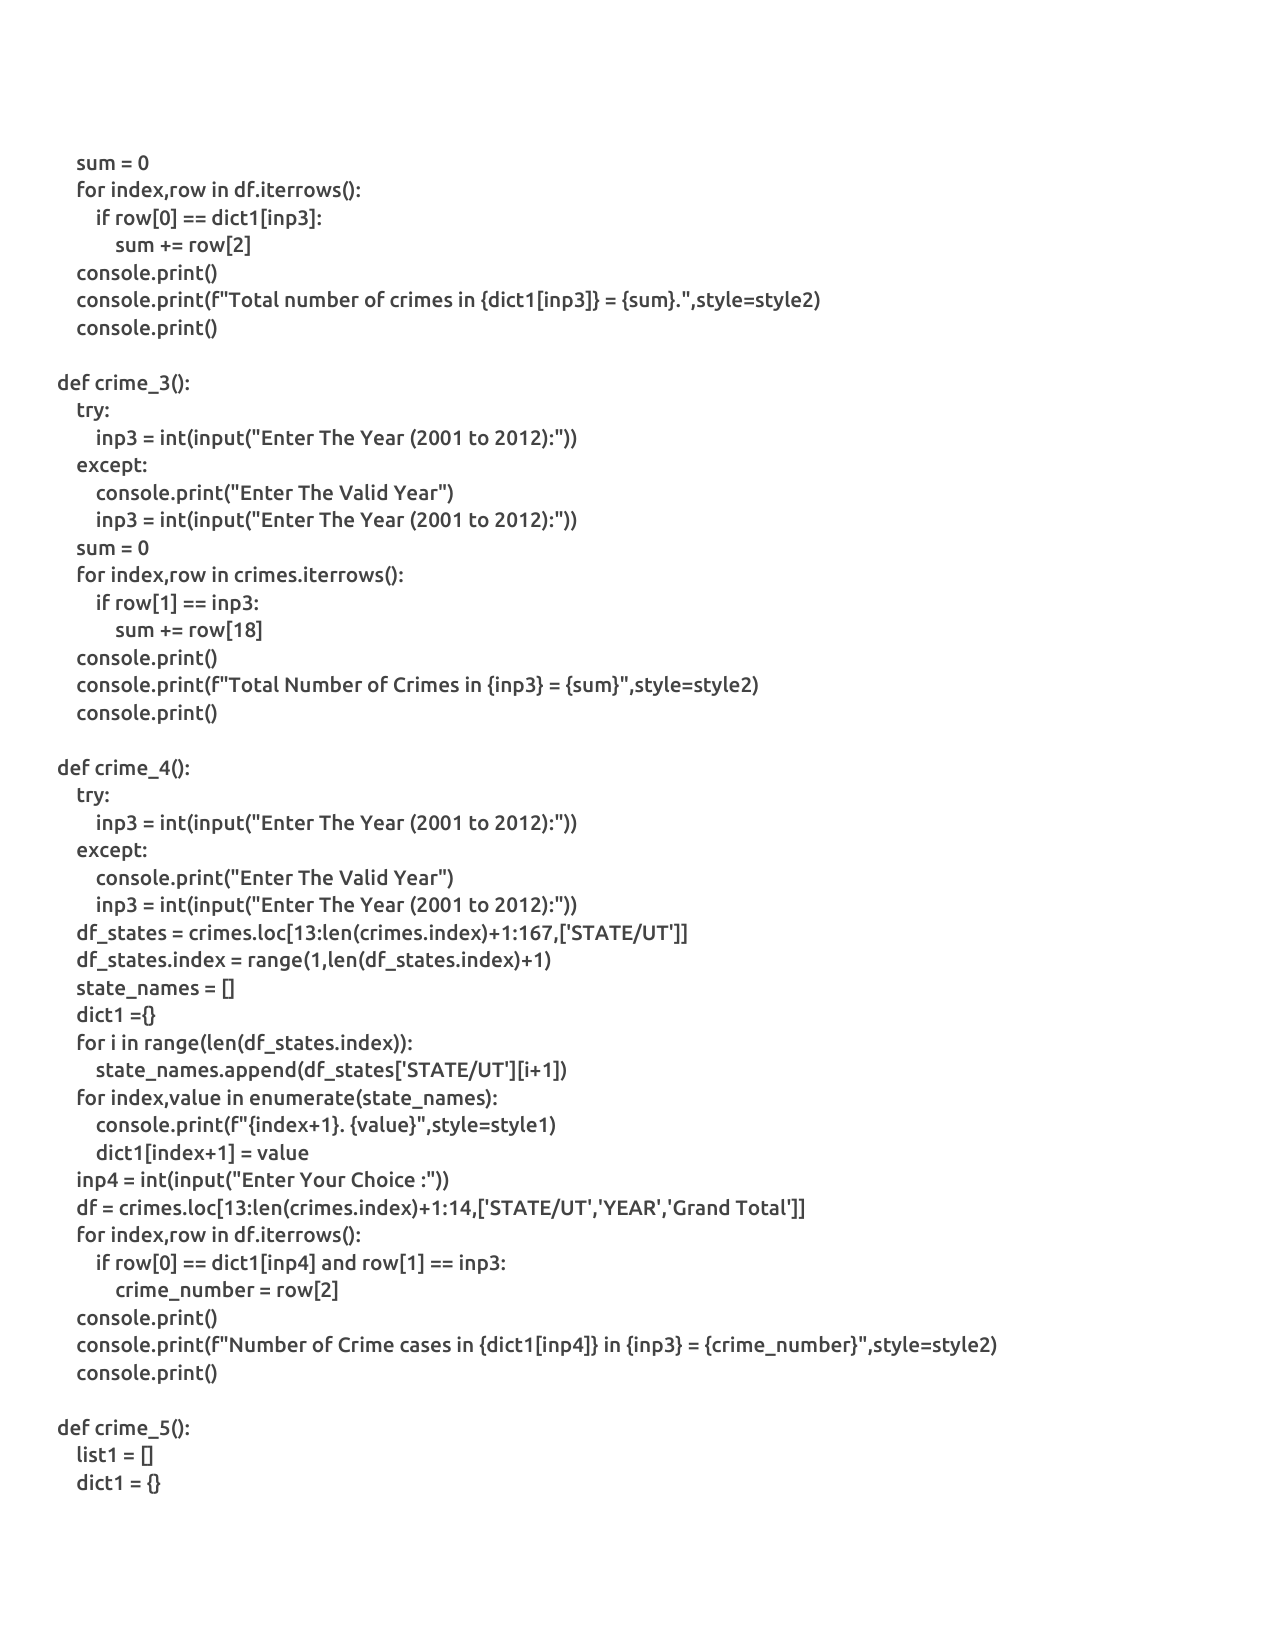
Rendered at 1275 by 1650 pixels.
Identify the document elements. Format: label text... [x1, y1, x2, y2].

text df = crimes.loc[13:len(crimes.index)+1:14,['STATE/UT','YEAR','Grand Total']] [37, 1195, 1247, 1219]
text dict1 ={} [37, 1002, 1247, 1026]
text for index,row in crimes.iterrows(): [37, 562, 1247, 586]
text sum += row[18] [37, 617, 1247, 641]
text def crime_4(): [37, 755, 1247, 779]
text dict1 = {} [37, 1470, 1247, 1494]
text except: [37, 452, 1247, 476]
text if row[1] == inp3: [37, 590, 1247, 614]
text if row[0] == dict1[inp4] and row[1] == inp3: [37, 1250, 1247, 1274]
text console.print(f"Number of Crime cases in {dict1[inp4]} in {inp3} = {crime_number}",style=style2) [37, 1332, 1247, 1356]
text console.print(f"Total number of crimes in {dict1[inp3]} = {sum}.",style=style2) [37, 287, 1247, 311]
text console.print(f"Total Number of Crimes in {inp3} = {sum}",style=style2) [37, 672, 1247, 696]
text def crime_3(): [37, 370, 1247, 394]
text console.print(f"{index+1}. {value}",style=style1) [37, 1112, 1247, 1136]
text console.print() [37, 1360, 1247, 1384]
text try: [37, 397, 1247, 421]
text console.print() [37, 315, 1247, 339]
text for index,row in df.iterrows(): [37, 1222, 1247, 1246]
text console.print() [37, 260, 1247, 284]
text sum = 0 [37, 535, 1247, 559]
text dict1[index+1] = value [37, 1140, 1247, 1164]
text try: [37, 782, 1247, 806]
text sum = 0 [37, 150, 1247, 174]
text inp3 = int(input("Enter The Year (2001 to 2012):")) [37, 810, 1247, 834]
text crime_number = row[2] [37, 1277, 1247, 1301]
text list1 = [] [37, 1442, 1247, 1466]
text console.print() [37, 1305, 1247, 1329]
text sum += row[2] [37, 232, 1247, 256]
text console.print("Enter The Valid Year") [37, 480, 1247, 504]
text inp3 = int(input("Enter The Year (2001 to 2012):")) [37, 892, 1247, 916]
text for index,value in enumerate(state_names): [37, 1085, 1247, 1109]
text except: [37, 837, 1247, 861]
text console.print() [37, 700, 1247, 724]
text console.print("Enter The Valid Year") [37, 865, 1247, 889]
text state_names.append(df_states['STATE/UT'][i+1]) [37, 1057, 1247, 1081]
text inp4 = int(input("Enter Your Choice :")) [37, 1167, 1247, 1191]
text state_names = [] [37, 975, 1247, 999]
text inp3 = int(input("Enter The Year (2001 to 2012):")) [37, 507, 1247, 531]
text if row[0] == dict1[inp3]: [37, 205, 1247, 229]
text def crime_5(): [37, 1415, 1247, 1439]
text for index,row in df.iterrows(): [37, 177, 1247, 201]
text console.print() [37, 645, 1247, 669]
text inp3 = int(input("Enter The Year (2001 to 2012):")) [37, 425, 1247, 449]
text df_states.index = range(1,len(df_states.index)+1) [37, 947, 1247, 971]
text df_states = crimes.loc[13:len(crimes.index)+1:167,['STATE/UT']] [37, 920, 1247, 944]
text for i in range(len(df_states.index)): [37, 1030, 1247, 1054]
